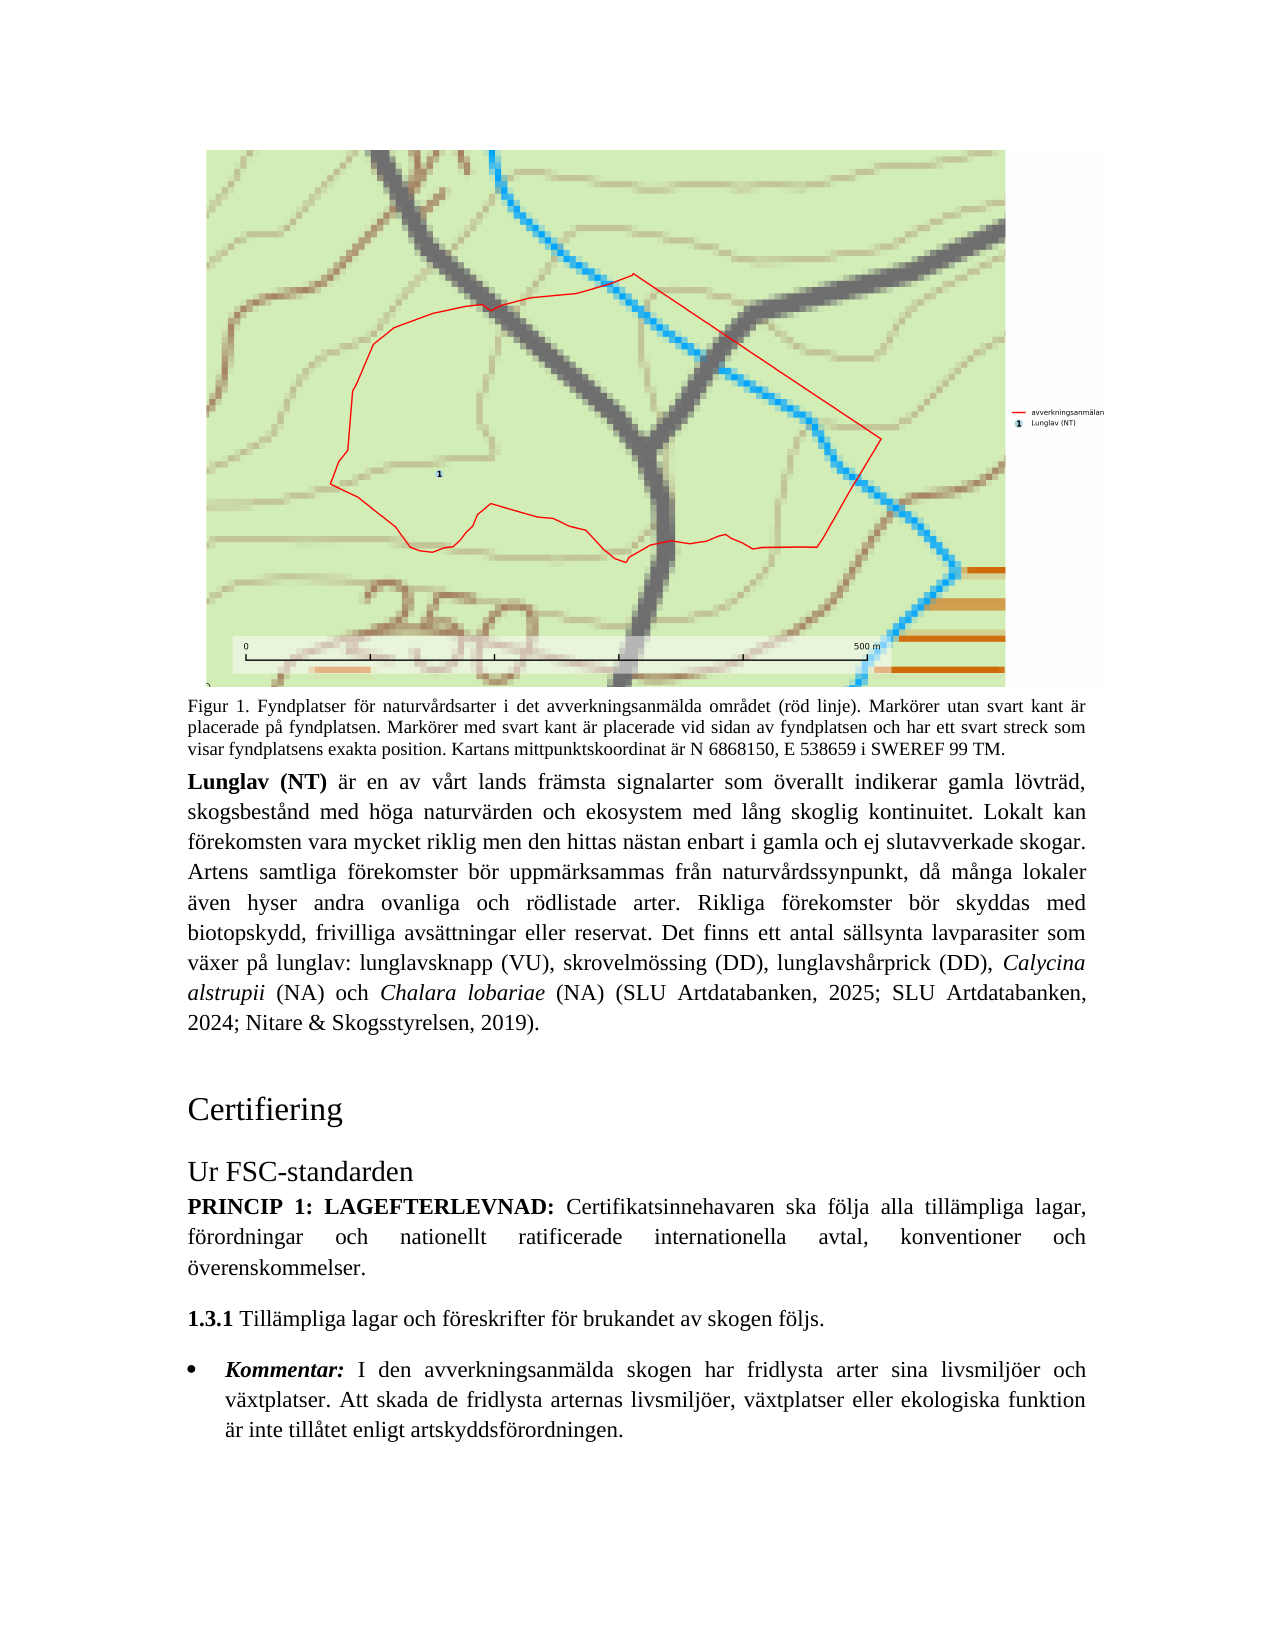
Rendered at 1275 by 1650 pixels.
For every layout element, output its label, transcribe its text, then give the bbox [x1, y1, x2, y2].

list Kommentar: I den avverkningsanmälda skogen har fridlysta arter sina livsmiljöer och växtplatser. Att skada de fridlysta arternas livsmiljöer, växtplatser eller ekologiska funktion är inte tillåtet enligt artskyddsförordningen. [187, 1356, 1087, 1442]
text Figur 1. Fyndplatser för naturvårdsarter i det avverkningsanmälda området (röd linje). Markörer utan svart kant är placerade på fyndplatsen. Markörer med svart kant är placerade vid sidan av fyndplatsen och har ett svart streck som visar fyndplatsens exakta position. Kartans mittpunktskoordinat är N 6868150, E 538659 i SWEREF 99 TM. [187, 695, 1087, 759]
text Lunglav (NT) är en av vårt lands främsta signalarter som överallt indikerar gamla lövträd, skogsbestånd med höga naturvärden och ekosystem med lång skoglig kontinuitet. Lokalt kan förekomsten vara mycket riklig men den hittas nästan enbart i gamla och ej slutavverkade skogar. Artens samtliga förekomster bör uppmärksammas från naturvårdssynpunkt, då många lokaler även hyser andra ovanliga och rödlistade arter. Rikliga förekomster bör skyddas med biotopskydd, frivilliga avsättningar eller reservat. Det finns ett antal sällsynta lavparasiter som växer på lunglav: lunglavsknapp (VU), skrovelmössing (DD), lunglavshårprick (DD), Calycina alstrupii (NA) och Chalara lobariae (NA) (SLU Artdatabanken, 2025; SLU Artdatabanken, 2024; Nitare & Skogsstyrelsen, 2019). [187, 768, 1087, 1036]
subtitle Certifiering [187, 1090, 1087, 1128]
subtitle Ur FSC-standarden [187, 1154, 1087, 1188]
text 1.3.1 Tillämpliga lagar och föreskrifter för brukandet av skogen följs. [187, 1304, 1087, 1331]
picture [206, 150, 1107, 687]
text PRINCIP 1: LAGEFTERLEVNAD: Certifikatsinnehavaren ska följa alla tillämpliga lagar, förordningar och nationellt ratificerade internationella avtal, konventioner och överenskommelser. [187, 1193, 1087, 1280]
